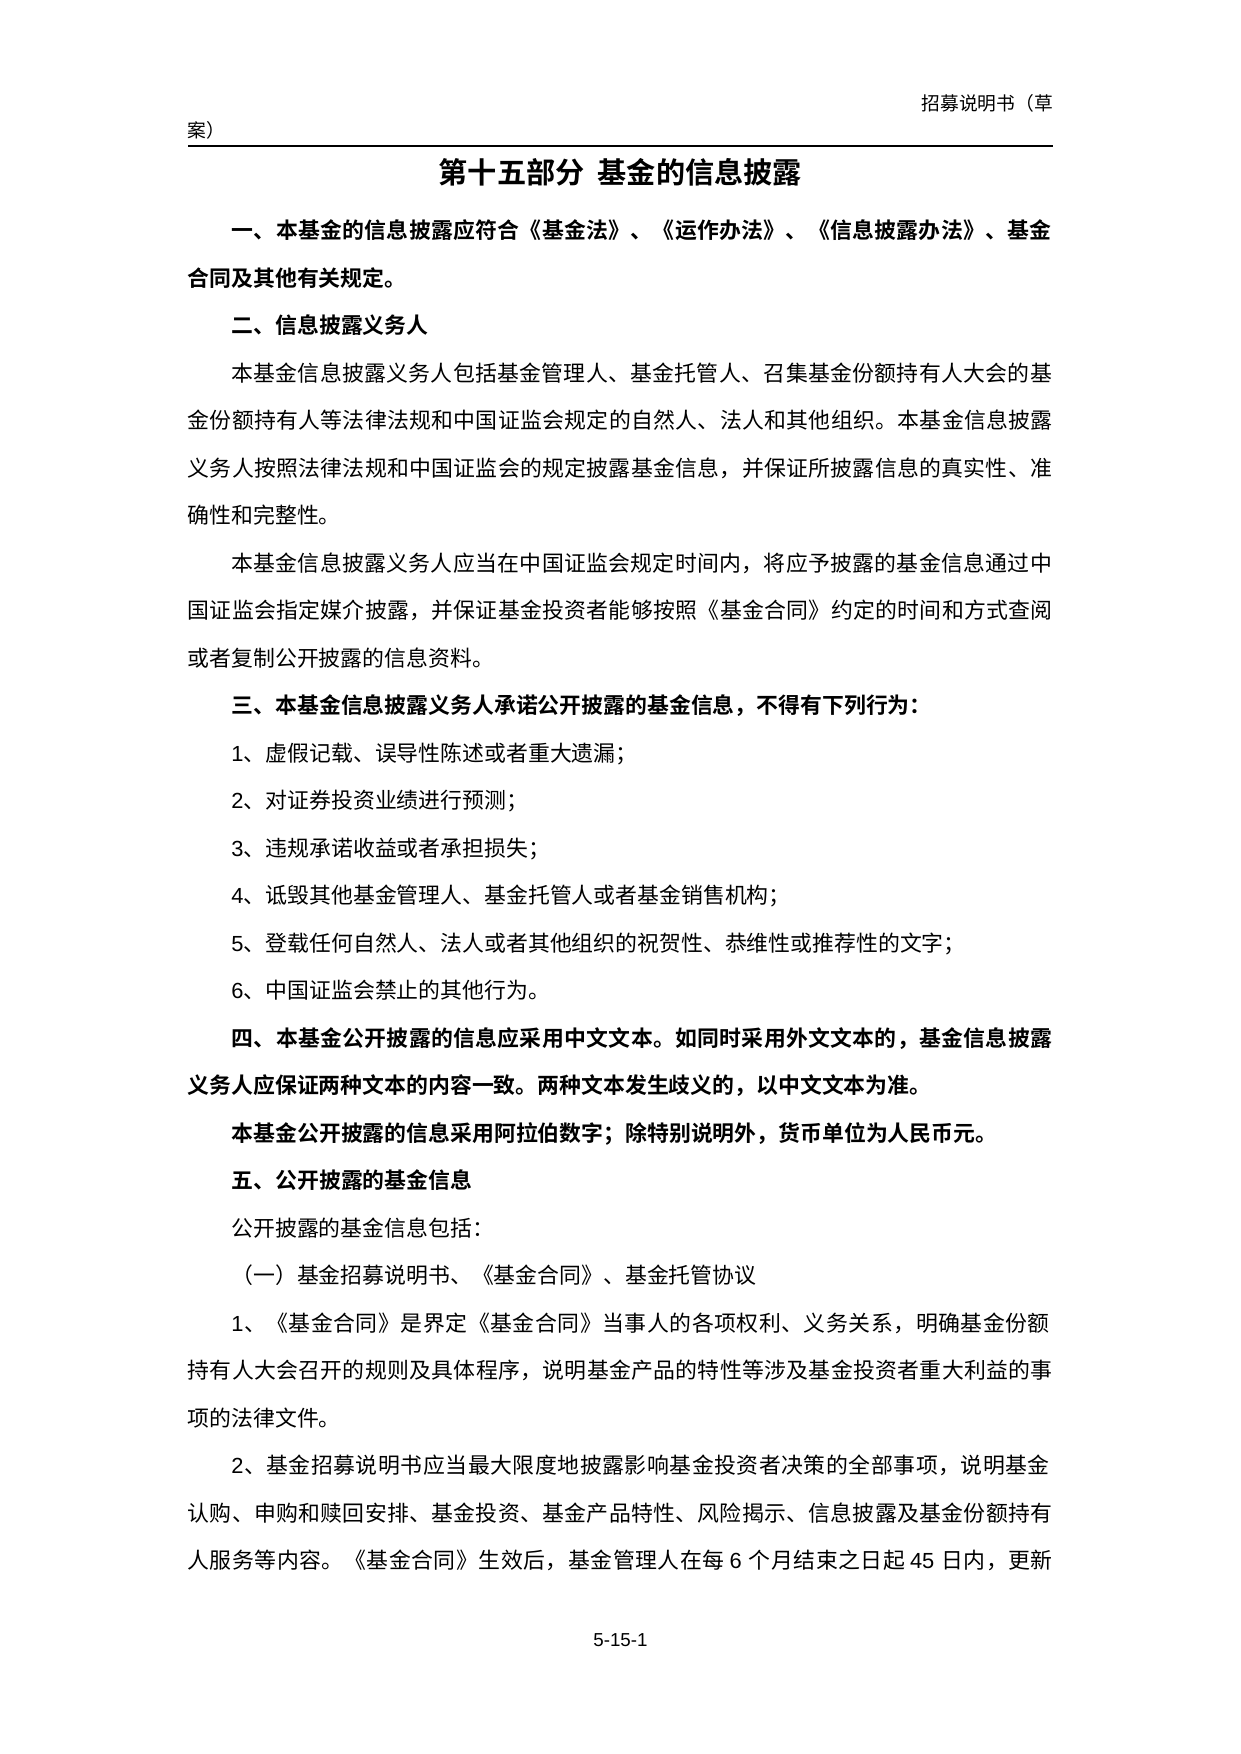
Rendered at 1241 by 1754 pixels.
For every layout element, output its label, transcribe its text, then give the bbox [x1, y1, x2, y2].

text 3、违规承诺收益或者承担损失； [187, 831, 1053, 863]
text （一）基金招募说明书、《基金合同》、基金托管协议 [187, 1258, 1053, 1290]
text 5、登载任何自然人、法人或者其他组织的祝贺性、恭维性或推荐性的文字； [187, 926, 1053, 958]
text 五、公开披露的基金信息 [187, 1163, 1053, 1195]
subtitle 第十五部分 基金的信息披露 [187, 150, 1053, 192]
text 1、《基金合同》是界定《基金合同》当事人的各项权利、义务关系，明确基金份额持有人大会召开的规则及具体程序，说明基金产品的特性等涉及基金投资者重大利益的事项的法律文件。 [187, 1306, 1053, 1433]
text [187, 1448, 1053, 1575]
text 三、本基金信息披露义务人承诺公开披露的基金信息，不得有下列行为： [187, 688, 1053, 720]
text 四、本基金公开披露的信息应采用中文文本。如同时采用外文文本的，基金信息披露义务人应保证两种文本的内容一致。两种文本发生歧义的，以中文文本为准。 [187, 1021, 1053, 1100]
text 一、本基金的信息披露应符合《基金法》、《运作办法》、《信息披露办法》、基金合同及其他有关规定。 [187, 213, 1053, 293]
text 本基金信息披露义务人应当在中国证监会规定时间内，将应予披露的基金信息通过中国证监会指定媒介披露，并保证基金投资者能够按照《基金合同》约定的时间和方式查阅或者复制公开披露的信息资料。 [187, 546, 1053, 673]
text 本基金信息披露义务人包括基金管理人、基金托管人、召集基金份额持有人大会的基金份额持有人等法律法规和中国证监会规定的自然人、法人和其他组织。本基金信息披露义务人按照法律法规和中国证监会的规定披露基金信息，并保证所披露信息的真实性、准确性和完整性。 [187, 356, 1053, 530]
text 1、虚假记载、误导性陈述或者重大遗漏； [187, 736, 1053, 768]
text 二、信息披露义务人 [187, 308, 1053, 340]
text 本基金公开披露的信息采用阿拉伯数字；除特别说明外，货币单位为人民币元。 [187, 1116, 1053, 1148]
text 6、中国证监会禁止的其他行为。 [187, 973, 1053, 1005]
text 公开披露的基金信息包括： [187, 1211, 1053, 1243]
text 4、诋毁其他基金管理人、基金托管人或者基金销售机构； [187, 878, 1053, 910]
text 2、对证券投资业绩进行预测； [187, 783, 1053, 815]
